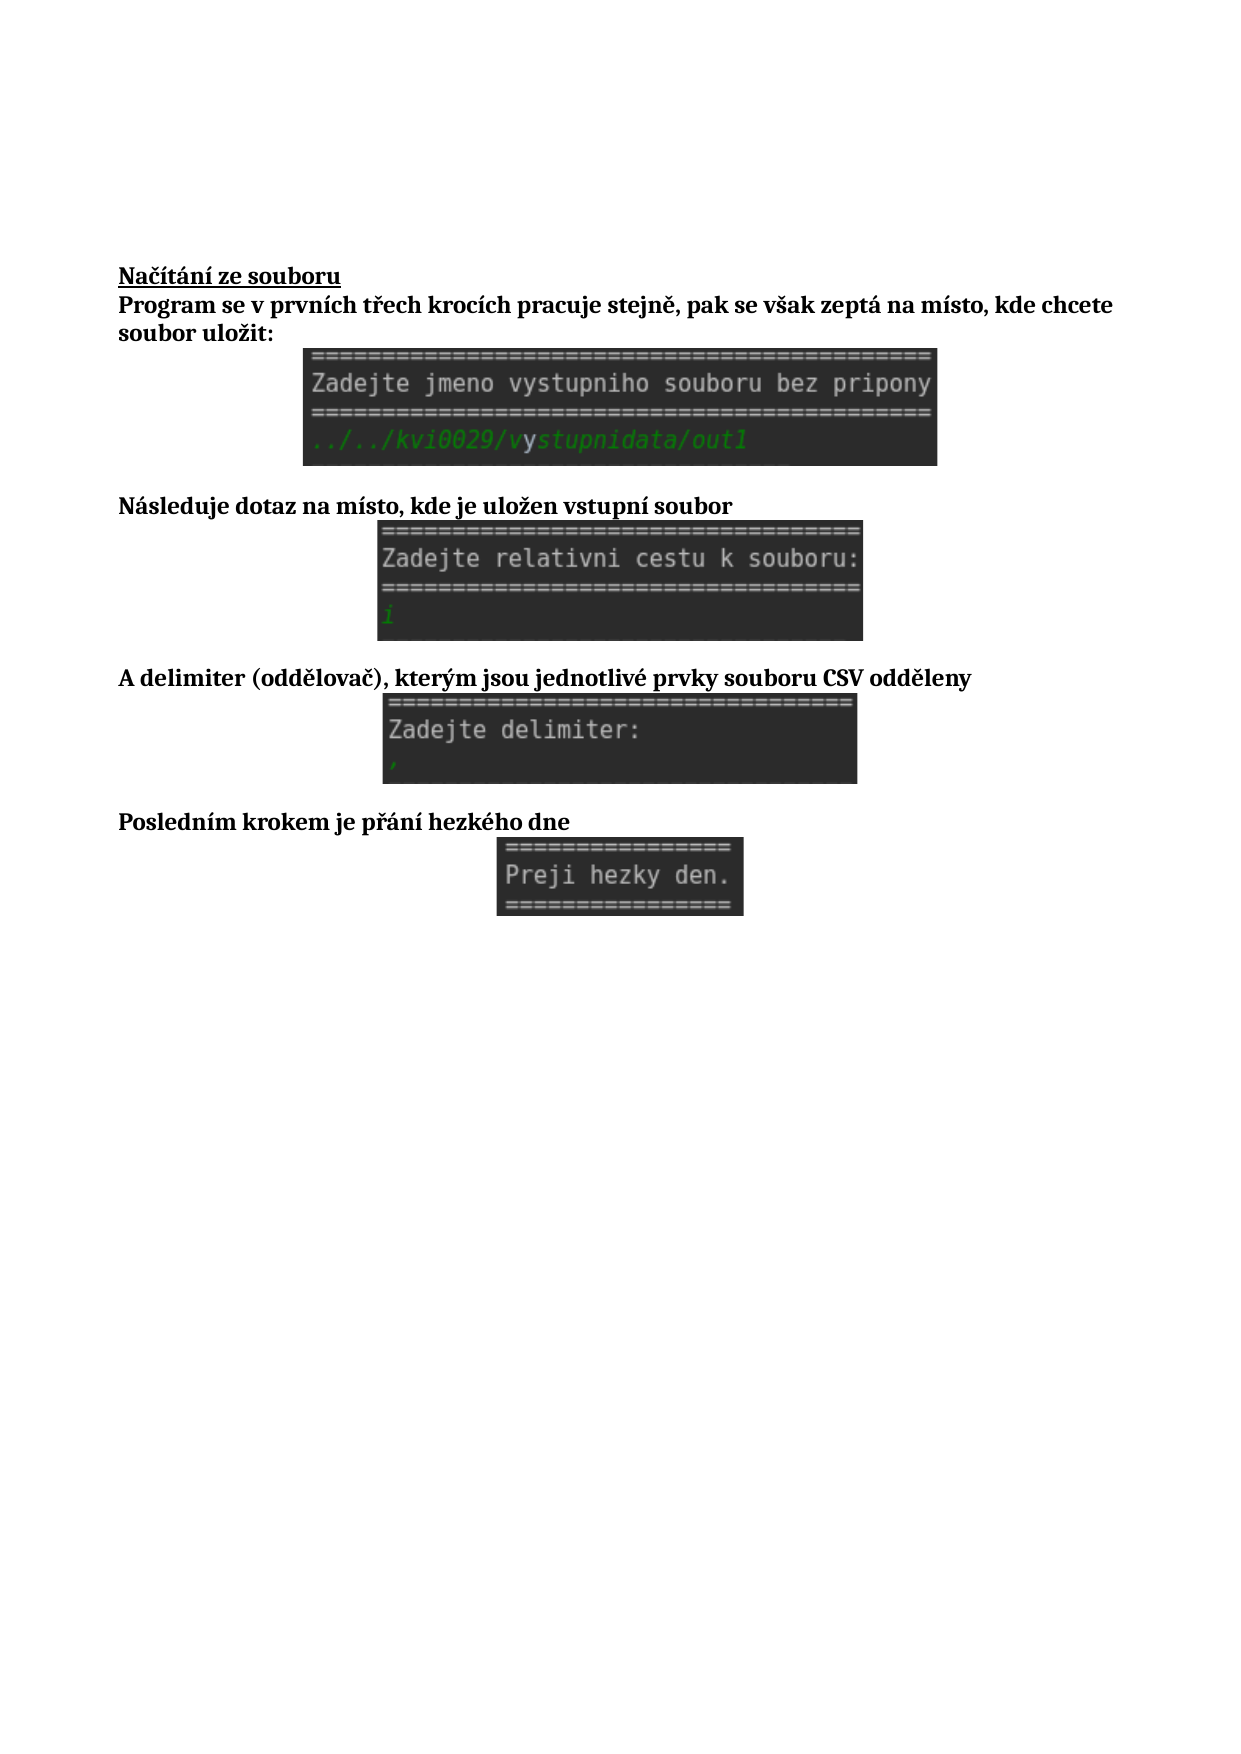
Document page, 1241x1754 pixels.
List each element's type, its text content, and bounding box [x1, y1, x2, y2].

picture [302, 348, 938, 466]
text Posledním krokem je přání hezkého dne [118, 808, 1122, 837]
text A delimiter (oddělovač), kterým jsou jednotlivé prvky souboru CSV odděleny [118, 664, 1122, 693]
picture [382, 693, 858, 784]
text Následuje dotaz na místo, kde je uložen vstupní soubor [118, 492, 1122, 521]
text Program se v prvních třech krocích pracuje stejně, pak se však zeptá na místo, kde chcete soubor uložit: [118, 291, 1122, 348]
picture [496, 837, 744, 916]
picture [377, 520, 864, 641]
text Načítání ze souboru [118, 262, 1122, 291]
